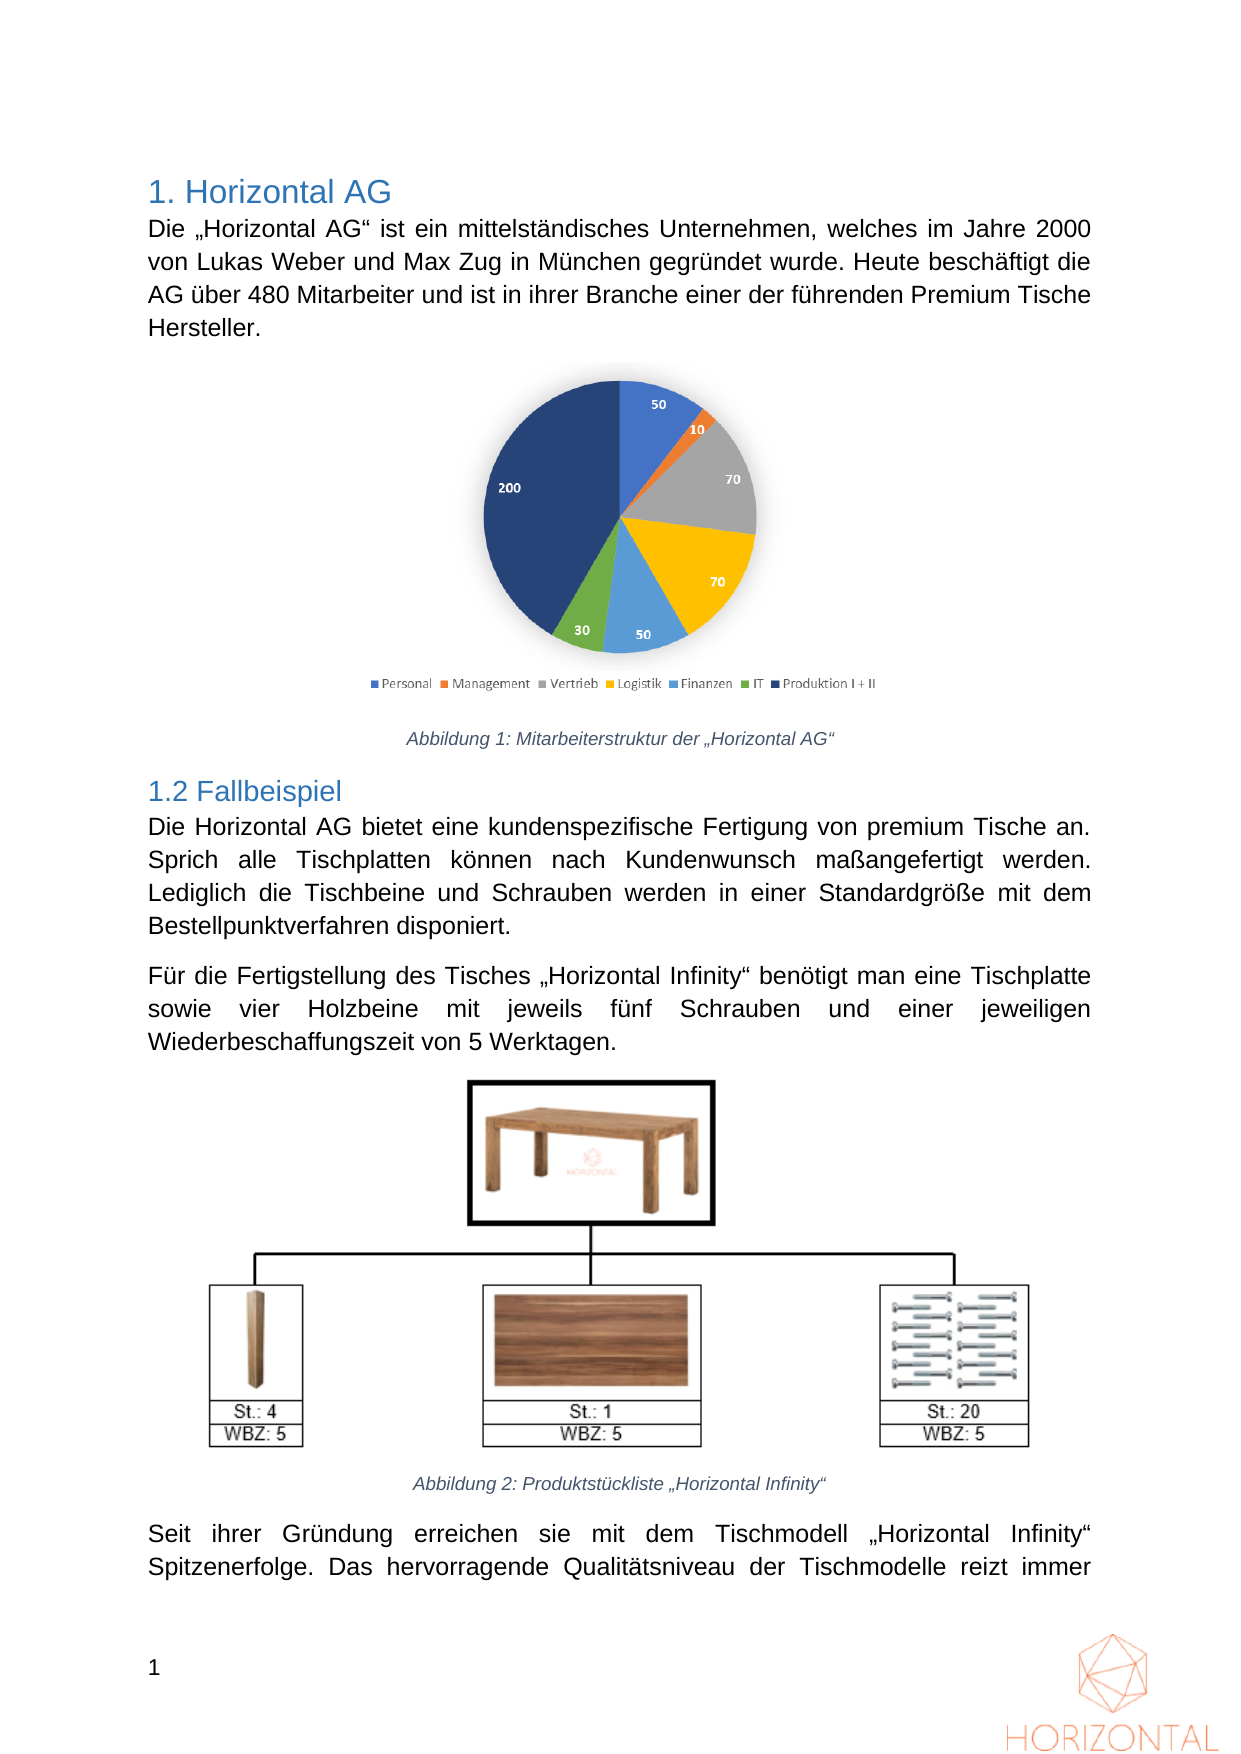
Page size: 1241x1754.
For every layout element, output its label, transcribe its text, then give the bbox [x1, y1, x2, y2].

subtitle 1.2 Fallbeispiel [148, 773, 1093, 807]
text Abbildung 2: Produktstückliste „Horizontal Infinity“ [148, 1473, 1093, 1494]
text Abbildung 1: Mitarbeiterstruktur der „Horizontal AG“ [148, 728, 1093, 749]
text Für die Fertigstellung des Tisches „Horizontal Infinity“ benötigt man eine Tischplatte sowie vier Holzbeine mit jeweils fünf Schrauben und einer jeweiligen Wiederbeschaffungszeit von 5 Werktagen. [148, 961, 1093, 1056]
subtitle 1. Horizontal AG [148, 173, 1093, 211]
picture [205, 1076, 1035, 1453]
picture [333, 362, 907, 707]
text Die Horizontal AG bietet eine kundenspezifische Fertigung von premium Tische an. Sprich alle Tischplatten können nach Kundenwunsch maßangefertigt werden. Lediglich die Tischbeine und Schrauben werden in einer Standardgröße mit dem Bestellpunktverfahren disponiert. [148, 812, 1093, 940]
picture [1002, 1632, 1219, 1751]
text Die „Horizontal AG“ ist ein mittelständisches Unternehmen, welches im Jahre 2000 von Lukas Weber und Max Zug in München gegründet wurde. Heute beschäftigt die AG über 480 Mitarbeiter und ist in ihrer Branche einer der führenden Premium Tische Hersteller. [148, 214, 1093, 342]
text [148, 1519, 1093, 1580]
